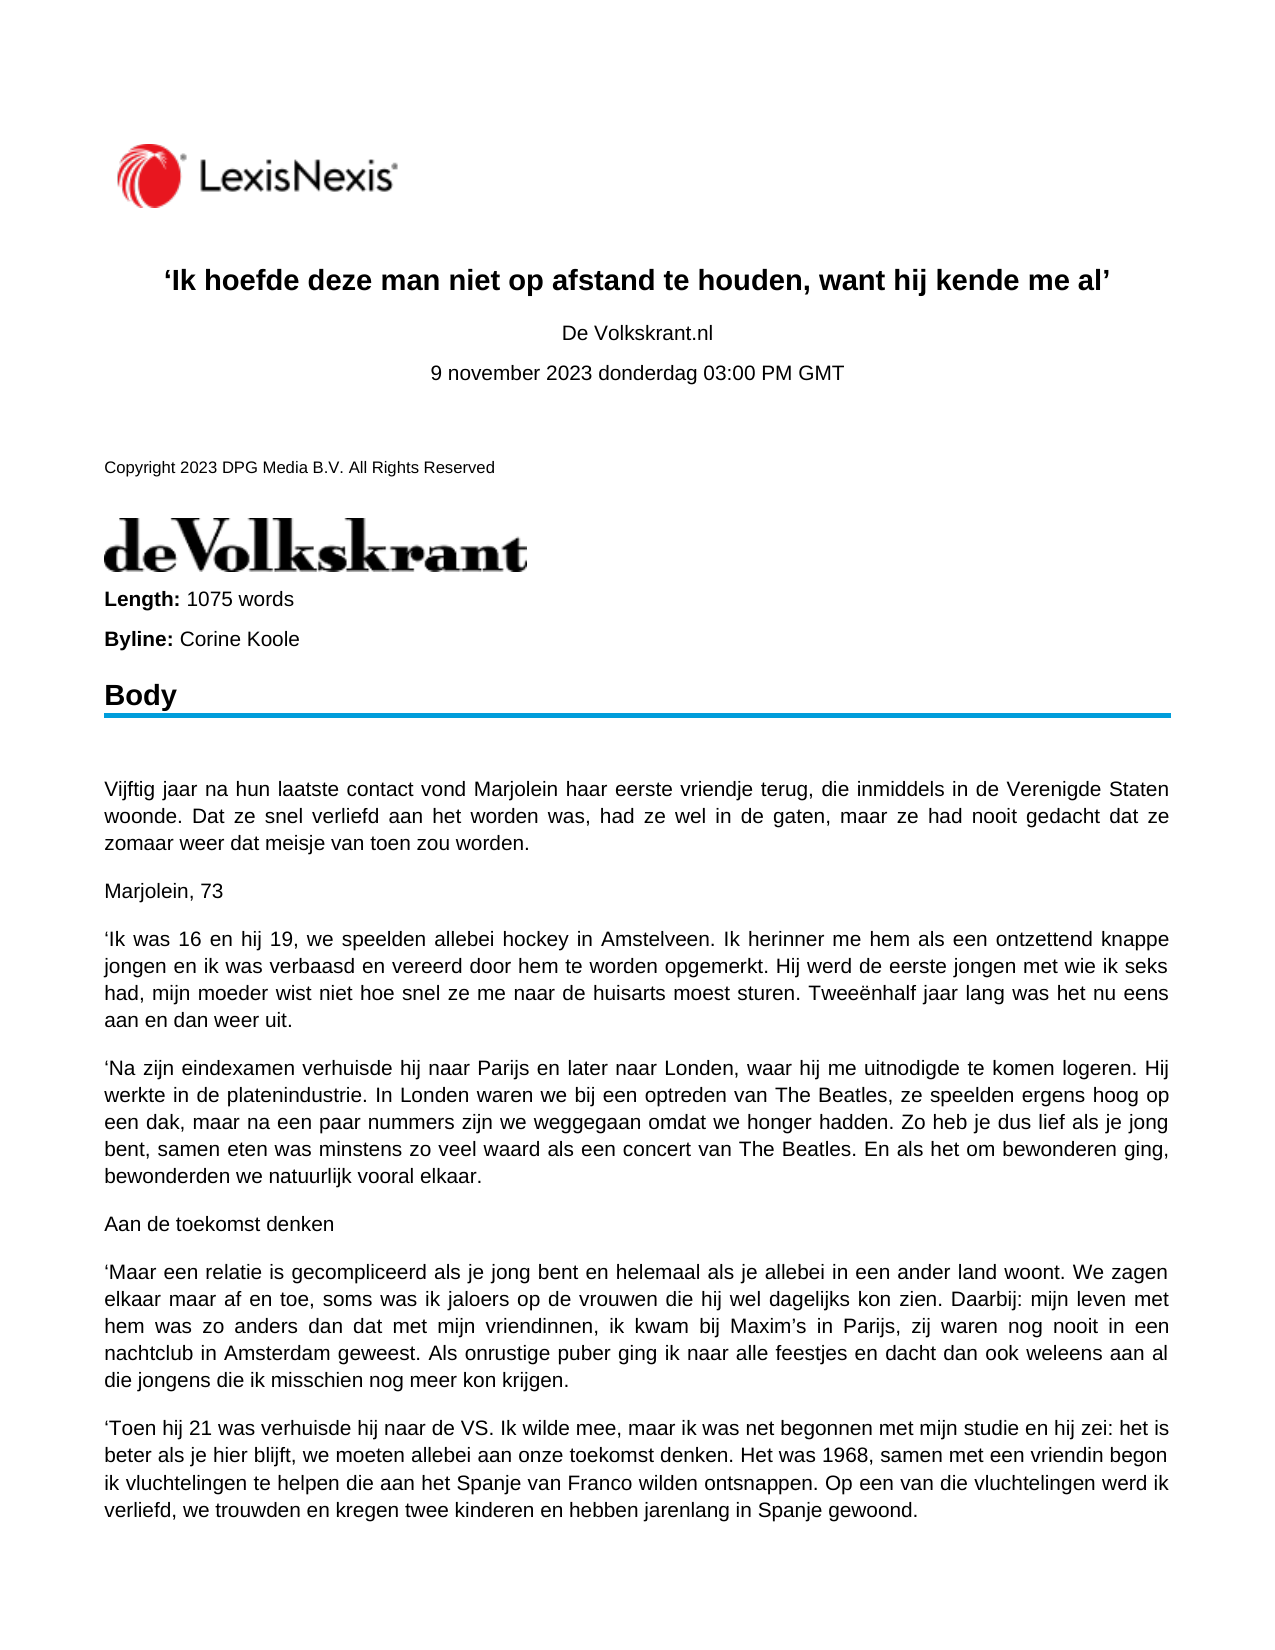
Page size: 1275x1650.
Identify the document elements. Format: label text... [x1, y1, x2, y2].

text ‘Ik was 16 en hij 19, we speelden allebei hockey in Amstelveen. Ik herinner me hem als een ontzettend knappe jongen en ik was verbaasd en vereerd door hem te worden opgemerkt. Hij werd de eerste jongen met wie ik seks had, mijn moeder wist niet hoe snel ze me naar de huisarts moest sturen. Tweeënhalf jaar lang was het nu eens aan en dan weer uit. [104, 923, 1171, 1032]
text Aan de toekomst denken [104, 1209, 1171, 1236]
text Length: 1075 words [104, 584, 1171, 611]
subtitle ‘Ik hoefde deze man niet op afstand te houden, want hij kende me al’ [104, 261, 1171, 297]
picture [104, 144, 412, 208]
text ‘Na zijn eindexamen verhuisde hij naar Parijs en later naar Londen, waar hij me uitnodigde te komen logeren. Hij werkte in de platenindustrie. In Londen waren we bij een optreden van The Beatles, ze speelden ergens hoog op een dak, maar na een paar nummers zijn we weggegaan omdat we honger hadden. Zo heb je dus lief als je jong bent, samen eten was minstens zo veel waard als een concert van The Beatles. En als het om bewonderen ging, bewonderden we natuurlijk vooral elkaar. [104, 1053, 1171, 1188]
text Copyright 2023 DPG Media B.V. All Rights Reserved [104, 426, 1171, 477]
text ‘Maar een relatie is gecompliceerd als je jong bent en helemaal als je allebei in een ander land woont. We zagen elkaar maar af en toe, soms was ik jaloers op de vrouwen die hij wel dagelijks kon zien. Daarbij: mijn leven met hem was zo anders dan dat met mijn vriendinnen, ik kwam bij Maxim’s in Parijs, zij waren nog nooit in een nachtclub in Amsterdam geweest. Als onrustige puber ging ik naar alle feestjes en dacht dan ook weleens aan al die jongens die ik misschien nog meer kon krijgen. [104, 1257, 1171, 1392]
text Vijftig jaar na hun laatste contact vond Marjolein haar eerste vriendje terug, die inmiddels in de Verenigde Staten woonde. Dat ze snel verliefd aan het worden was, had ze wel in de gaten, maar ze had nooit gedacht dat ze zomaar weer dat meisje van toen zou worden. [104, 773, 1171, 855]
text De Volkskrant.nl [104, 318, 1171, 345]
picture [104, 518, 527, 572]
text Byline: Corine Koole [104, 624, 1171, 651]
text Marjolein, 73 [104, 876, 1171, 903]
text 9 november 2023 donderdag 03:00 PM GMT [104, 357, 1171, 384]
text Body [104, 676, 1171, 711]
text ‘Toen hij 21 was verhuisde hij naar de VS. Ik wilde mee, maar ik was net begonnen met mijn studie en hij zei: het is beter als je hier blijft, we moeten allebei aan onze toekomst denken. Het was 1968, samen met een vriendin begon ik vluchtelingen te helpen die aan het Spanje van Franco wilden ontsnappen. Op een van die vluchtelingen werd ik verliefd, we trouwden en kregen twee kinderen en hebben jarenlang in Spanje gewoond. [104, 1413, 1171, 1521]
